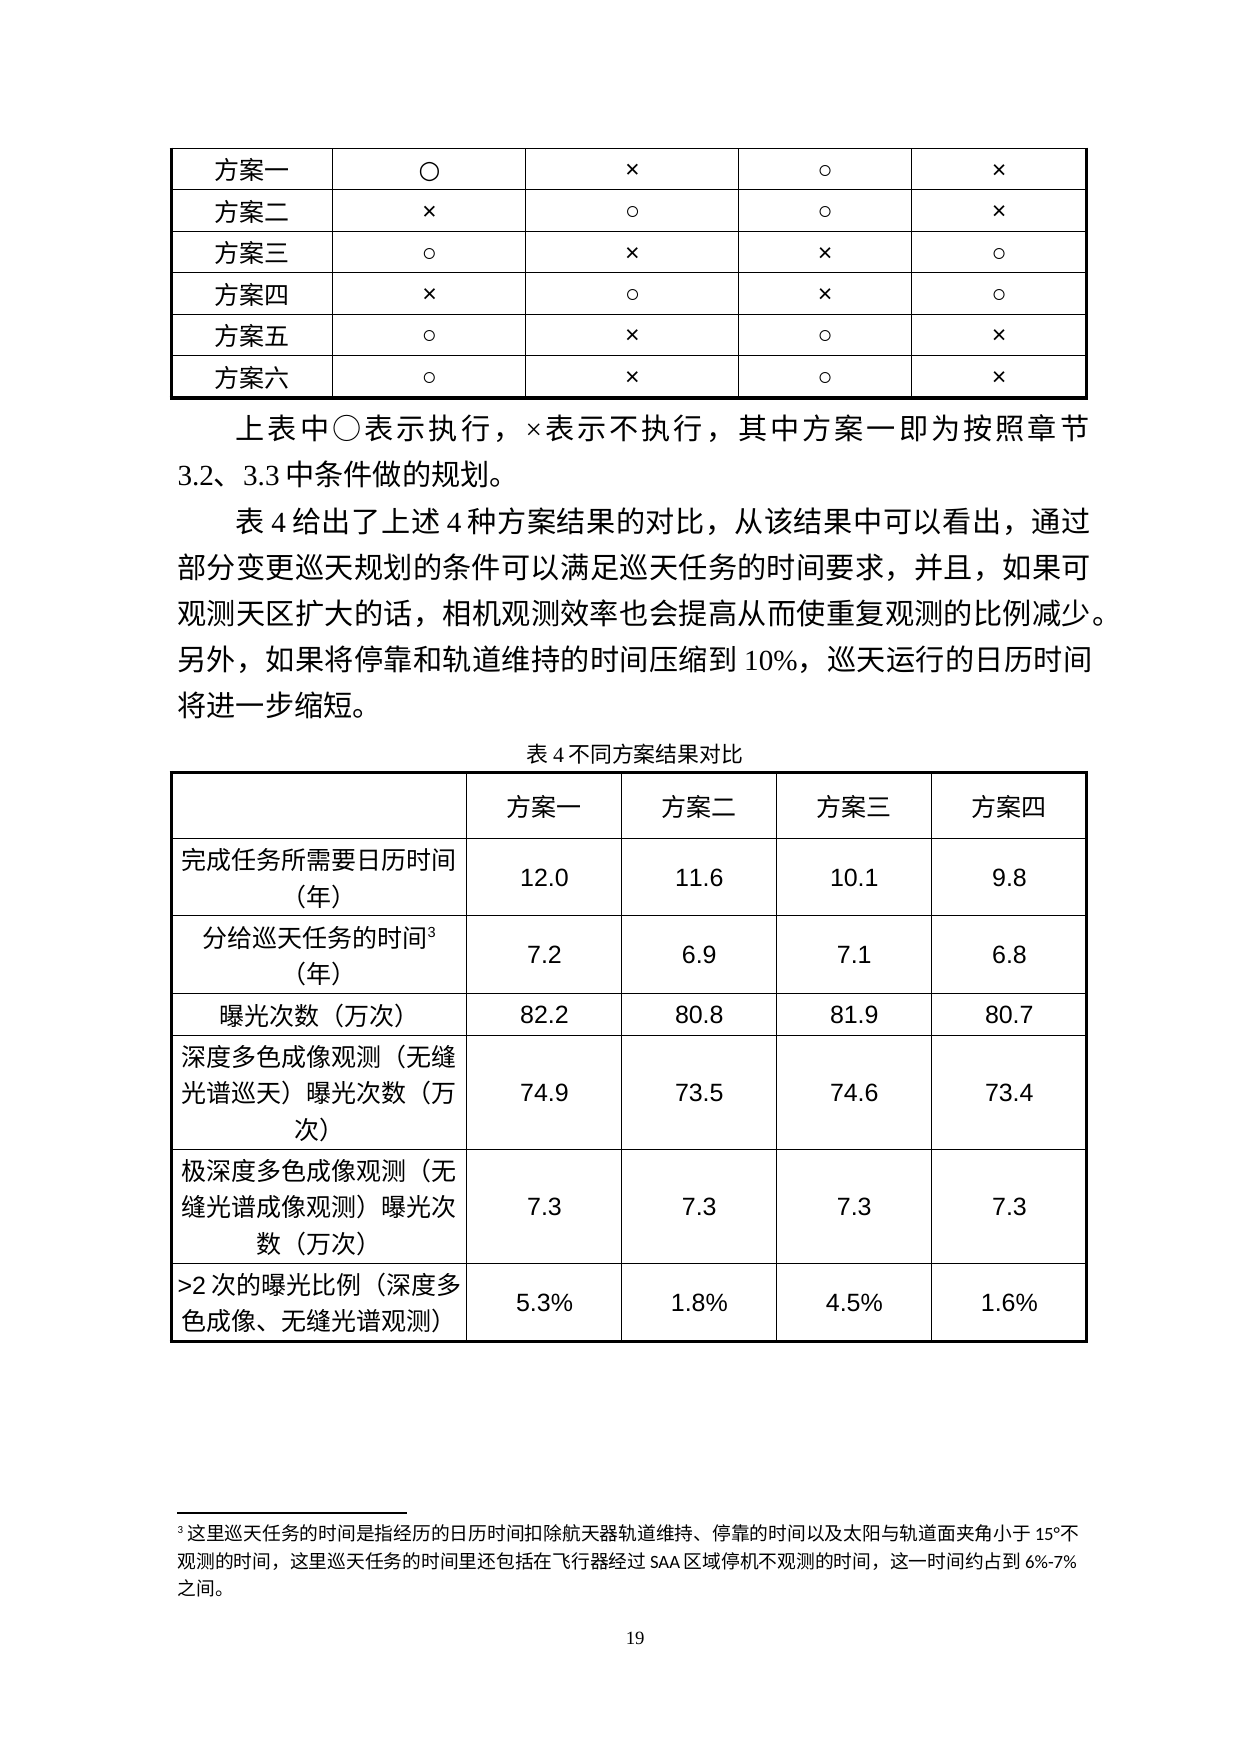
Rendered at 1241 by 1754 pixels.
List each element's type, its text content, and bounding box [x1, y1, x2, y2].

text 表4给出了上述4种方案结果的对比，从该结果中可以看出，通过部分变更巡天规划的条件可以满足巡天任务的时间要求，并且，如果可观测天区扩大的话，相机观测效率也会提高从而使重复观测的比例减少。另外，如果将停靠和轨道维持的时间压缩到10%，巡天运行的日历时间将进一步缩短。 [177, 495, 1092, 724]
table_cell × [526, 232, 738, 272]
table_cell 9.8 [932, 839, 1085, 915]
table_cell ○ [912, 232, 1085, 272]
table_cell 80.7 [932, 994, 1085, 1034]
table_cell 82.2 [467, 994, 621, 1034]
table_cell 74.9 [467, 1036, 621, 1148]
table_cell × [333, 273, 525, 313]
table_cell 6.9 [622, 916, 776, 993]
table_cell 7.3 [467, 1150, 621, 1262]
table_cell 7.3 [622, 1150, 776, 1262]
table_cell 7.1 [777, 916, 931, 993]
table_cell 4.5% [777, 1264, 931, 1340]
table_cell 深度多色成像观测（无缝光谱巡天）曝光次数（万次） [173, 1036, 466, 1148]
table_cell ○ [526, 190, 738, 231]
table_cell ○ [333, 232, 525, 272]
text 上表中○表示执行，×表示不执行，其中方案一即为按照章节3.2、3.3中条件做的规划。 [177, 402, 1092, 493]
table_cell 1.6% [932, 1264, 1085, 1340]
table_cell 10.1 [777, 839, 931, 915]
table_cell 74.6 [777, 1036, 931, 1148]
table_cell 方案四 [173, 273, 332, 313]
table_cell × [912, 149, 1085, 189]
table_header [173, 774, 466, 838]
table_cell 7.2 [467, 916, 621, 993]
table_cell 方案五 [173, 315, 332, 355]
table_cell ○ [739, 190, 911, 231]
table_cell × [912, 315, 1085, 355]
table_cell 方案三 [173, 232, 332, 272]
table_cell ○ [912, 273, 1085, 313]
table_cell 12.0 [467, 839, 621, 915]
table_cell × [739, 273, 911, 313]
table_header 方案三 [777, 774, 931, 838]
table_header 方案四 [932, 774, 1085, 838]
table_cell >2次的曝光比例（深度多色成像、无缝光谱观测） [173, 1264, 466, 1340]
table_cell 11.6 [622, 839, 776, 915]
table_cell ○ [739, 356, 911, 396]
table_cell 73.5 [622, 1036, 776, 1148]
table_cell 5.3% [467, 1264, 621, 1340]
table_cell 73.4 [932, 1036, 1085, 1148]
table_cell ○ [739, 315, 911, 355]
table_cell 6.8 [932, 916, 1085, 993]
table_cell 分给巡天任务的时间（年） [173, 916, 466, 993]
table_header 方案二 [622, 774, 776, 838]
text 表4不同方案结果对比 [177, 737, 1092, 769]
table_cell 80.8 [622, 994, 776, 1034]
table_cell 7.3 [777, 1150, 931, 1262]
table_cell 极深度多色成像观测（无缝光谱成像观测）曝光次数（万次） [173, 1150, 466, 1262]
table_cell ○ [333, 149, 525, 189]
table_cell 81.9 [777, 994, 931, 1034]
table_cell 方案二 [173, 190, 332, 231]
table_cell 完成任务所需要日历时间（年） [173, 839, 466, 915]
table_cell × [526, 149, 738, 189]
table_cell × [526, 315, 738, 355]
table_cell ○ [739, 149, 911, 189]
table_cell × [912, 190, 1085, 231]
table_cell 1.8% [622, 1264, 776, 1340]
table_cell 7.3 [932, 1150, 1085, 1262]
table_cell ○ [333, 315, 525, 355]
table_cell × [739, 232, 911, 272]
table_cell 方案一 [173, 149, 332, 189]
table_cell 方案六 [173, 356, 332, 396]
table_cell × [333, 190, 525, 231]
table_cell ○ [526, 273, 738, 313]
table_cell ○ [333, 356, 525, 396]
table_header 方案一 [467, 774, 621, 838]
table_cell × [912, 356, 1085, 396]
table_cell 曝光次数（万次） [173, 994, 466, 1034]
table_cell × [526, 356, 738, 396]
